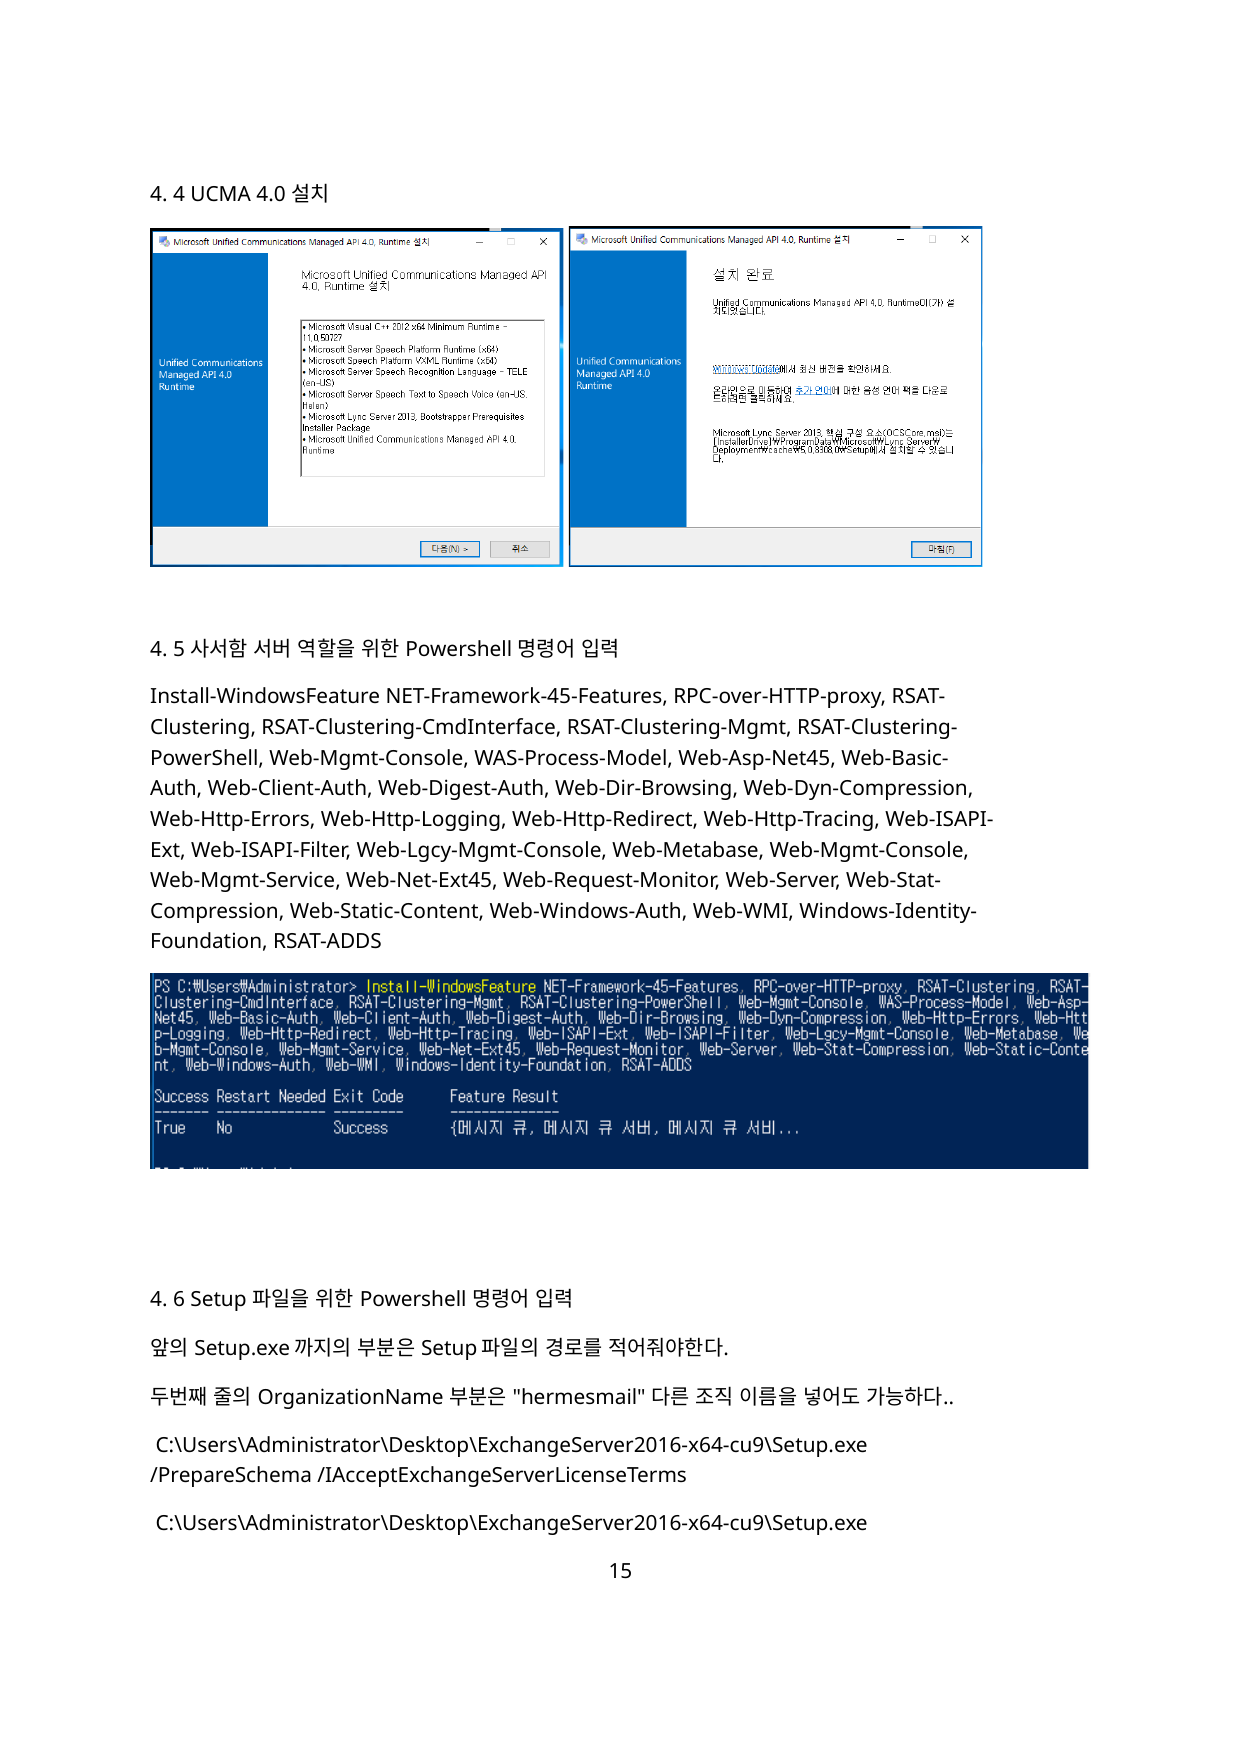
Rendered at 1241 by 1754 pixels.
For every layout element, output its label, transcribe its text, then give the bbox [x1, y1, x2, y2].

picture [568, 226, 983, 567]
text 두번째 줄의 OrganizationName 부분은 "hermesmail" 다른 조직 이름을 넣어도 가능하다.. [150, 1381, 996, 1411]
picture [150, 973, 1091, 1169]
text 앞의 Setup.exe까지의 부분은 Setup파일의 경로를 적어줘야한다. [150, 1331, 996, 1362]
text 4. 4 UCMA 4.0 설치 [150, 177, 996, 207]
text 4. 5 사서함 서버 역할을 위한 Powershell 명령어 입력 [150, 632, 996, 663]
picture [150, 228, 564, 567]
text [150, 1508, 996, 1536]
text Install-WindowsFeature NET-Framework-45-Features, RPC-over-HTTP-proxy, RSAT-Clustering, RSAT-Clustering-CmdInterface, RSAT-Clustering-Mgmt, RSAT-Clustering-PowerShell, Web-Mgmt-Console, WAS-Process-Model, Web-Asp-Net45, Web-Basic-Auth, Web-Client-Auth, Web-Digest-Auth, Web-Dir-Browsing, Web-Dyn-Compression, Web-Http-Errors, Web-Http-Logging, Web-Http-Redirect, Web-Http-Tracing, Web-ISAPI-Ext, Web-ISAPI-Filter, Web-Lgcy-Mgmt-Console, Web-Metabase, Web-Mgmt-Console, Web-Mgmt-Service, Web-Net-Ext45, Web-Request-Monitor, Web-Server, Web-Stat-Compression, Web-Static-Content, Web-Windows-Auth, Web-WMI, Windows-Identity-Foundation, RSAT-ADDS [150, 682, 996, 955]
text C:\Users\Administrator\Desktop\ExchangeServer2016-x64-cu9\Setup.exe /PrepareSchema /IAcceptExchangeServerLicenseTerms [150, 1430, 996, 1489]
text 4. 6 Setup 파일을 위한 Powershell 명령어 입력 [150, 1282, 996, 1312]
